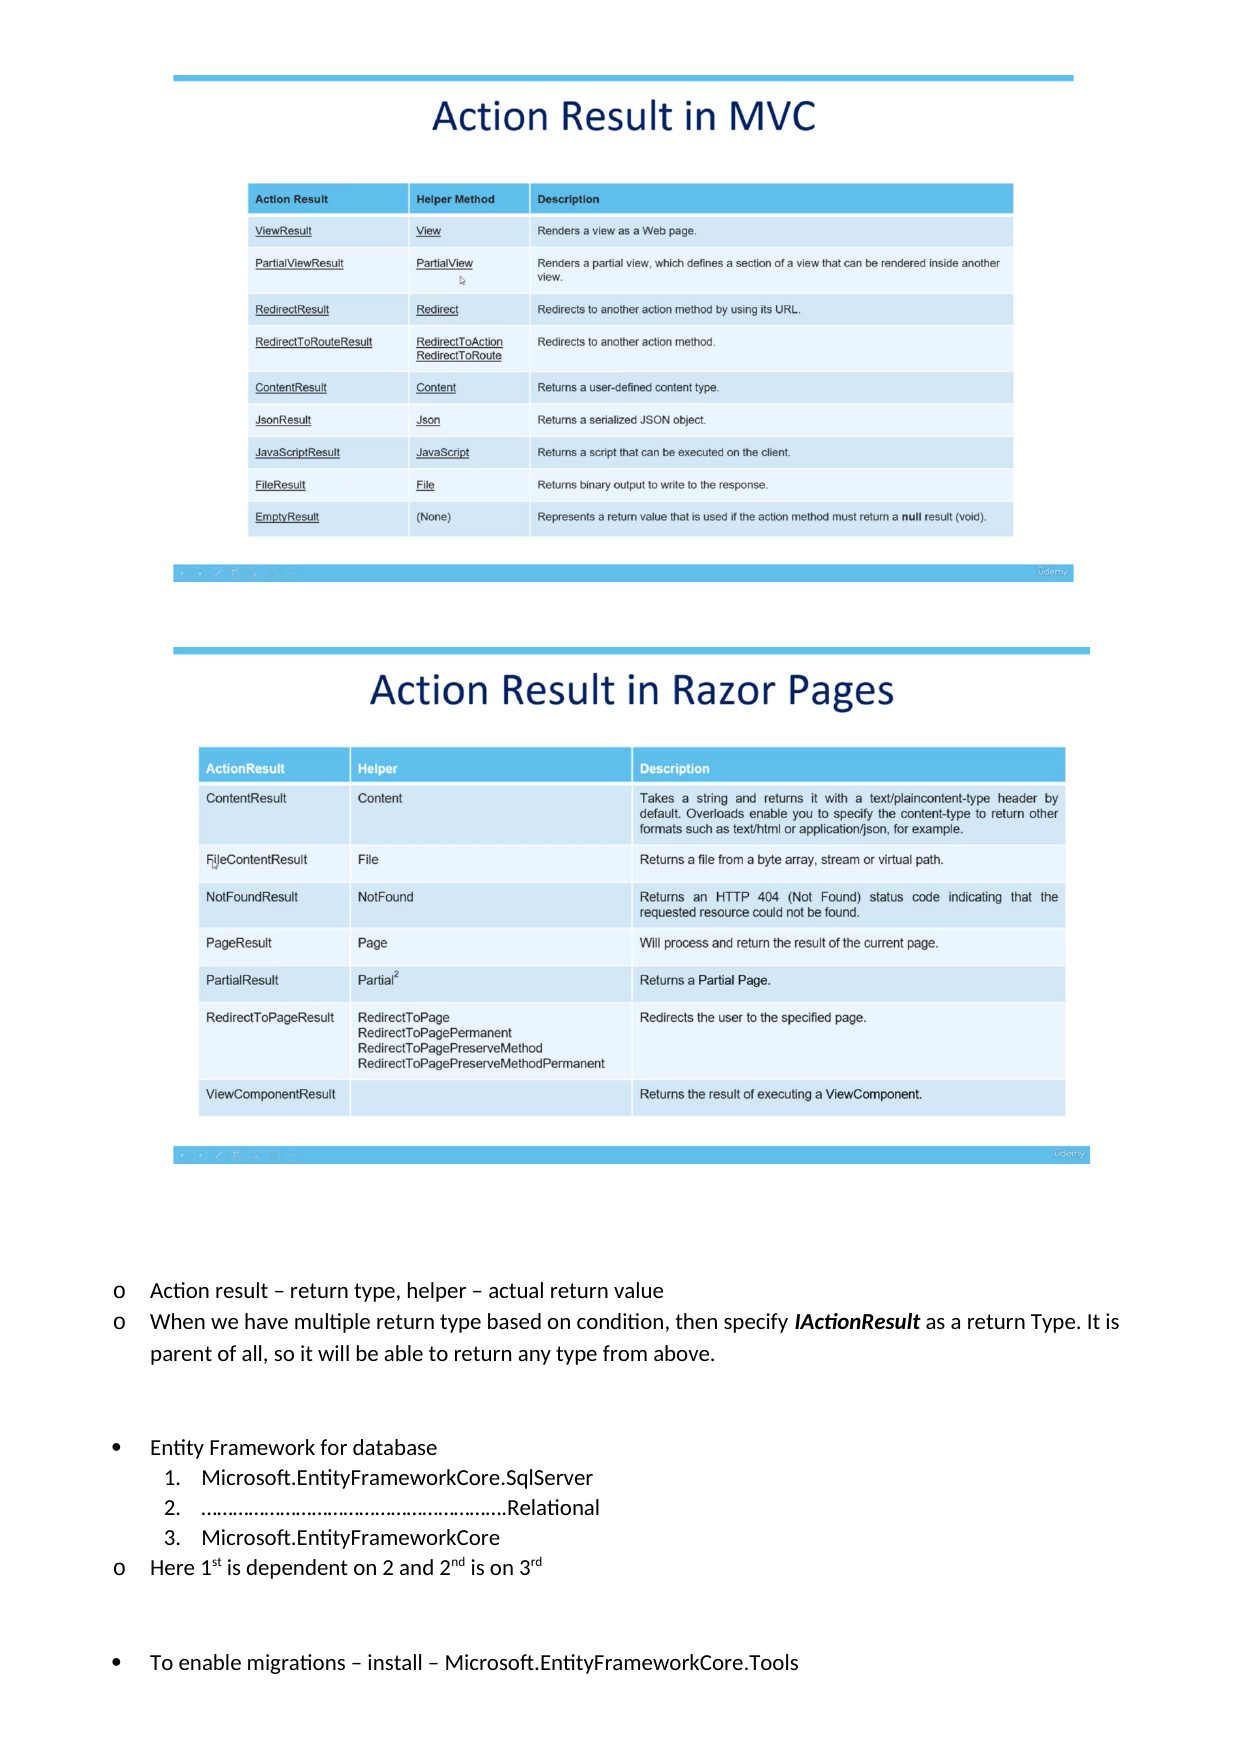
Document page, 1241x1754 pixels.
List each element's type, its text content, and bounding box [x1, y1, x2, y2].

list ………………………………………………….Relational [163, 1493, 1165, 1521]
list Entity Framework for database [112, 1433, 1165, 1461]
list Action result – return type, helper – actual return value [112, 1276, 1165, 1305]
list Here 1st is dependent on 2 and 2nd is on 3rd [112, 1553, 1165, 1583]
list To enable migrations – install – Microsoft.EntityFrameworkCore.Tools [112, 1648, 1165, 1676]
list When we have multiple return type based on condition, then specify IActionResult as a return Type. It is parent of all, so it will be able to return any type from above. [112, 1307, 1165, 1367]
picture [173, 75, 1074, 582]
list Microsoft.EntityFrameworkCore [163, 1523, 1165, 1551]
picture [173, 647, 1091, 1164]
list Microsoft.EntityFrameworkCore.SqlServer [163, 1463, 1165, 1491]
